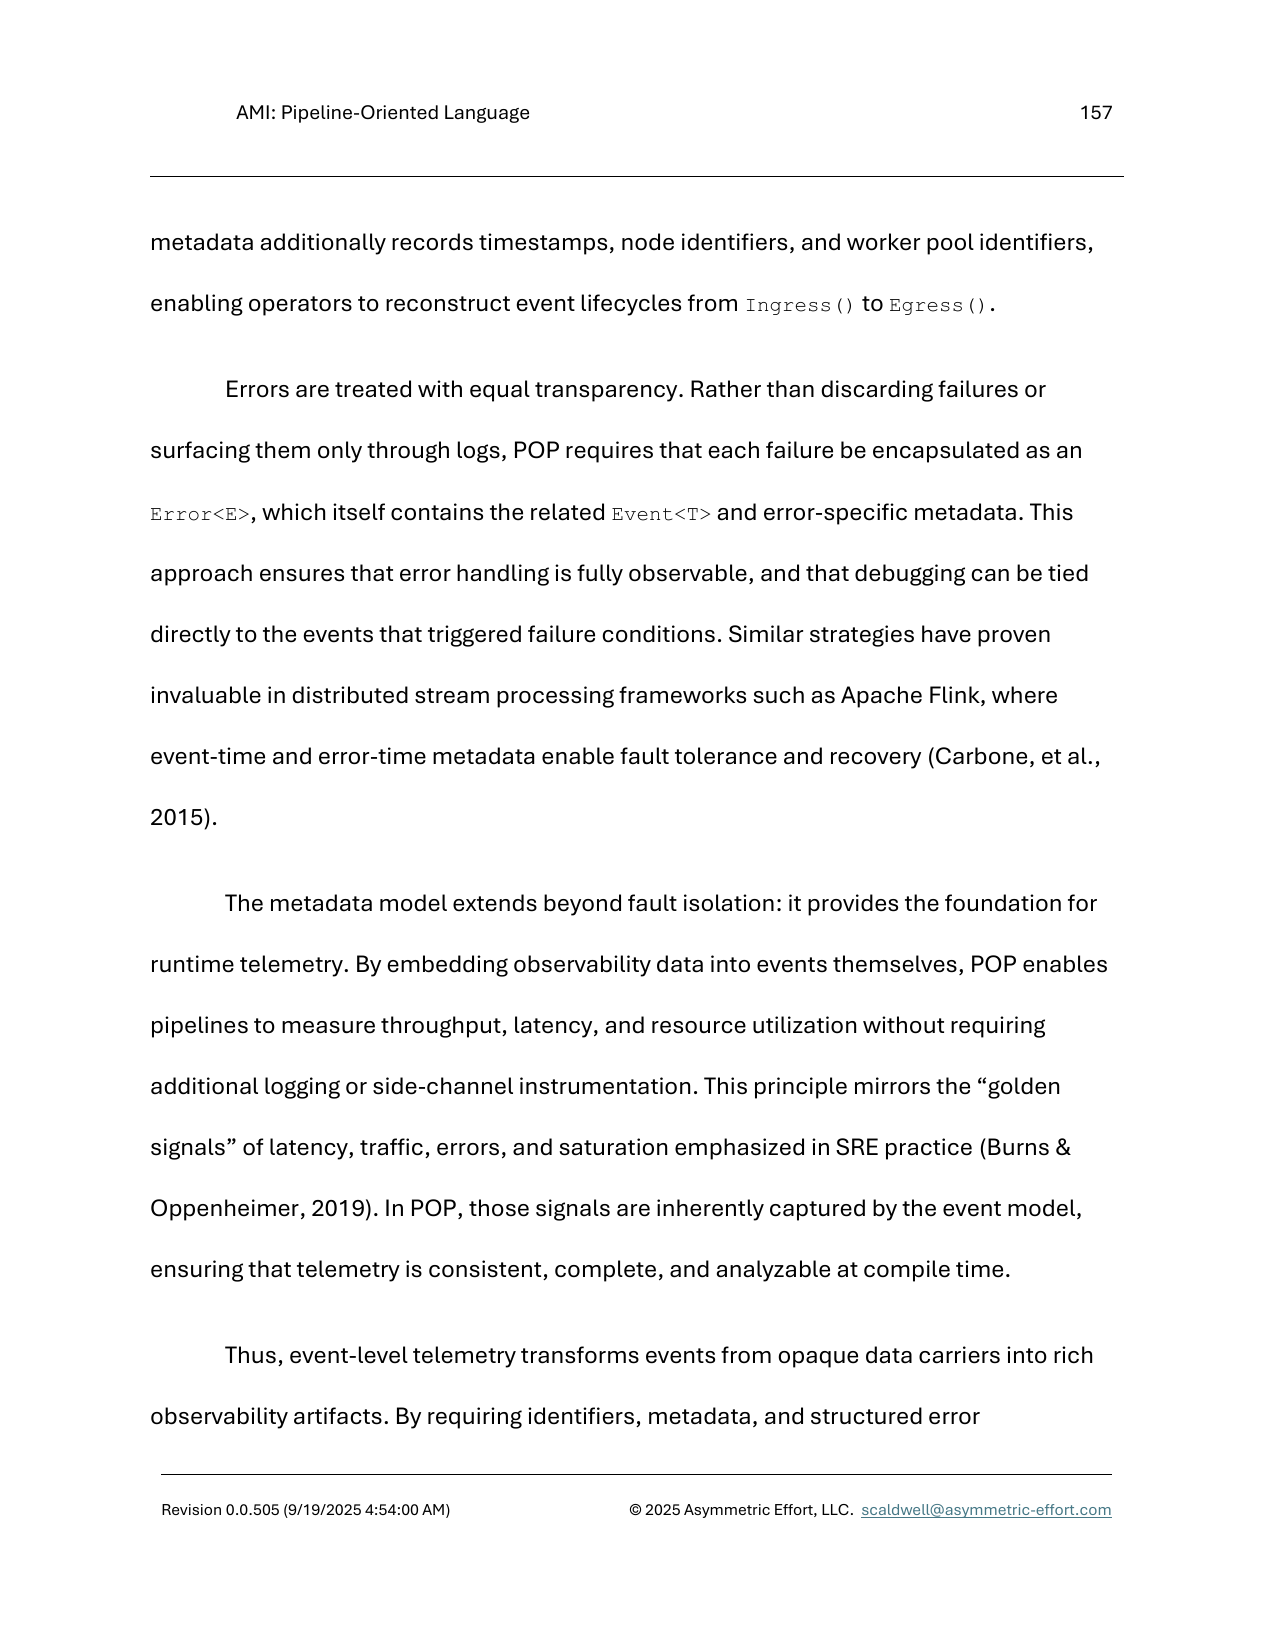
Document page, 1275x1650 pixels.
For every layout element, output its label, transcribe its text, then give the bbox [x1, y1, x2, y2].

text Errors are treated with equal transparency. Rather than discarding failures or surfacing them only through logs, POP requires that each failure be encapsulated as an Error<E>, which itself contains the related Event<T> and error-specific metadata. This approach ensures that error handling is fully observable, and that debugging can be tied directly to the events that triggered failure conditions. Similar strategies have proven invaluable in distributed stream processing frameworks such as Apache Flink, where event-time and error-time metadata enable fault tolerance and recovery. [150, 374, 1125, 832]
text The metadata model extends beyond fault isolation: it provides the foundation for runtime telemetry. By embedding observability data into events themselves, POP enables pipelines to measure throughput, latency, and resource utilization without requiring additional logging or side-channel instrumentation. This principle mirrors the “golden signals” of latency, traffic, errors, and saturation emphasized in SRE practice. In POP, those signals are inherently captured by the event model, ensuring that telemetry is consistent, complete, and analyzable at compile time. [150, 888, 1125, 1284]
